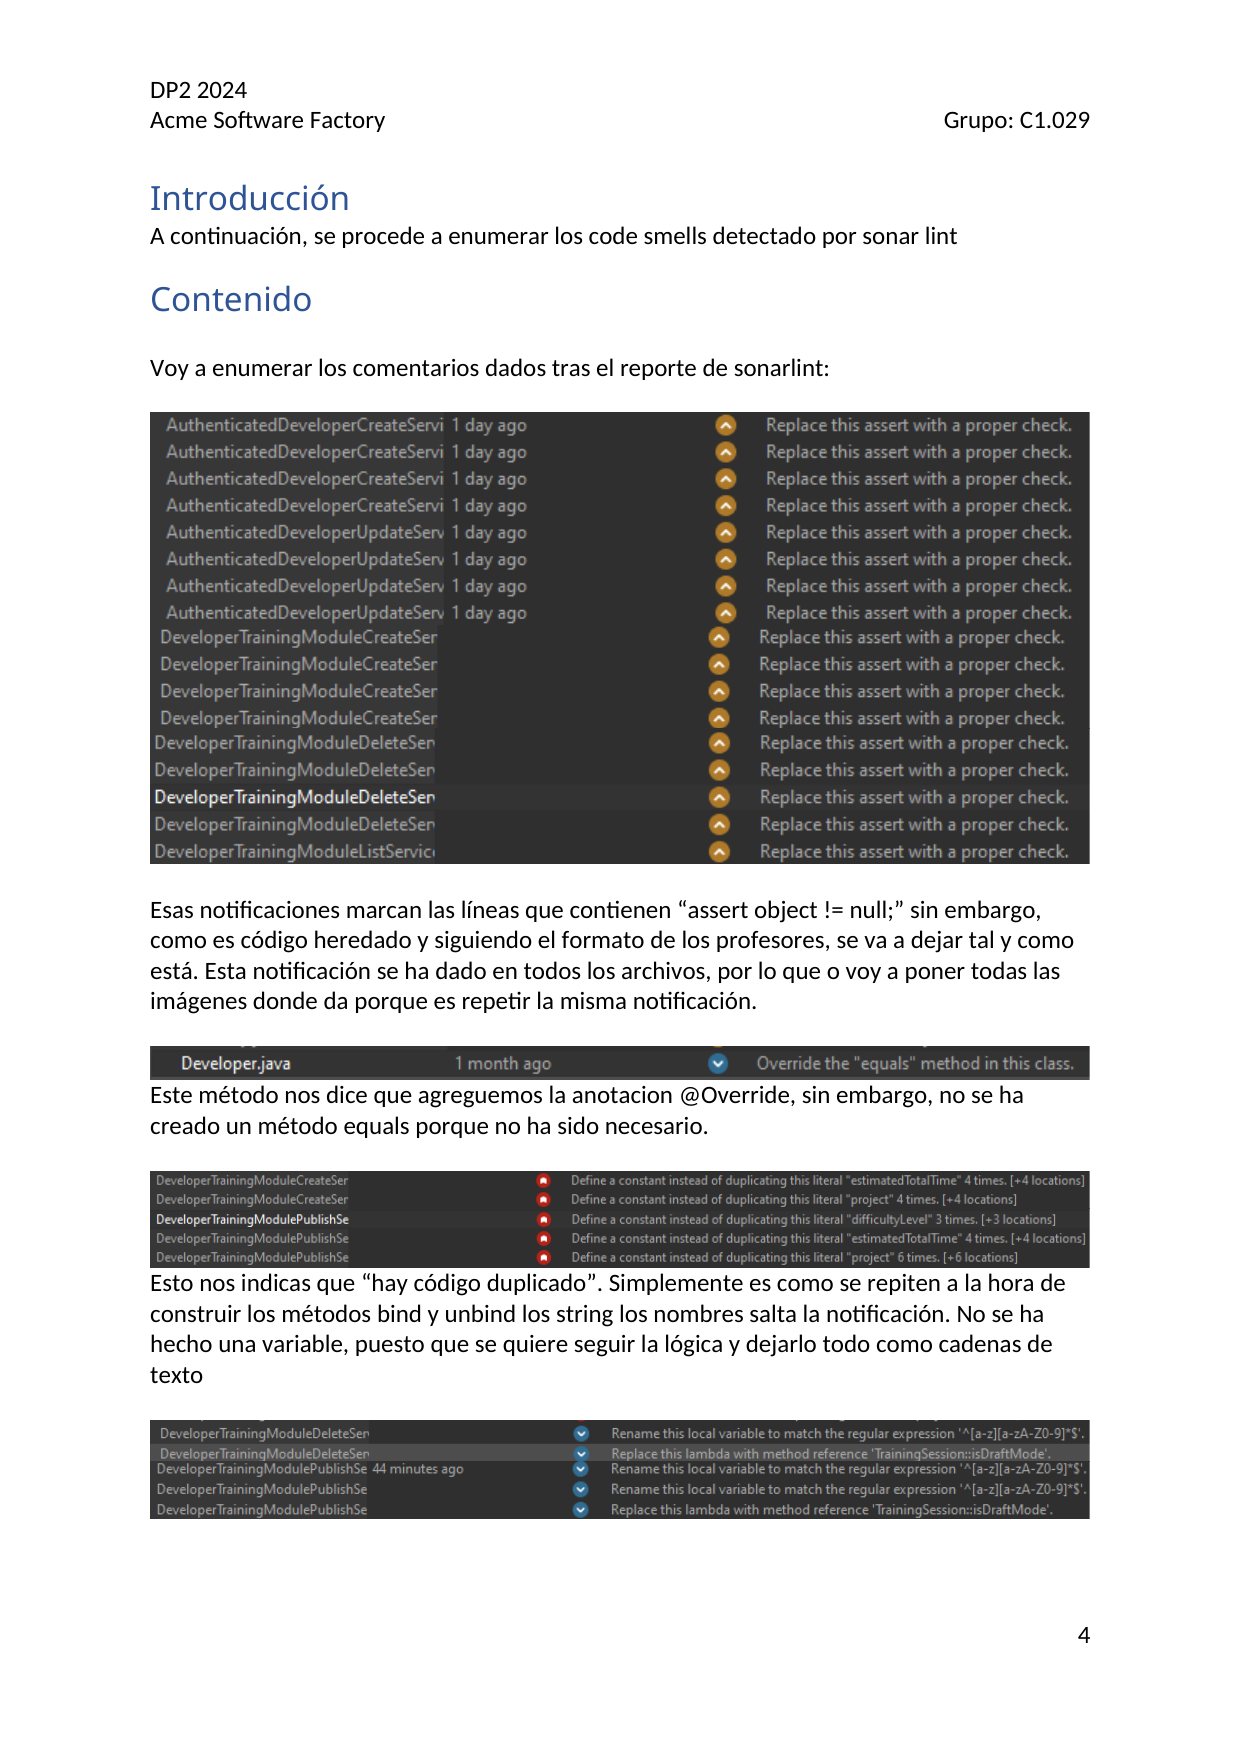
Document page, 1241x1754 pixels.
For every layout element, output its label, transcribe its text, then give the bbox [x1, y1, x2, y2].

subtitle Contenido [150, 276, 1090, 321]
picture [150, 1171, 1090, 1268]
picture [150, 1046, 1090, 1080]
text Voy a enumerar los comentarios dados tras el reporte de sonarlint: [150, 352, 1090, 382]
subtitle Introducción [150, 175, 1090, 220]
text Este método nos dice que agreguemos la anotacion @Override, sin embargo, no se ha creado un método equals porque no ha sido necesario. [150, 1080, 1090, 1140]
text Esas notificaciones marcan las líneas que contienen “assert object != null;” sin embargo, como es código heredado y siguiendo el formato de los profesores, se va a dejar tal y como está. Esta notificación se ha dado en todos los archivos, por lo que o voy a poner todas las imágenes donde da porque es repetir la misma notificación. [150, 894, 1090, 1016]
text Esto nos indicas que “hay código duplicado”. Simplemente es como se repiten a la hora de construir los métodos bind y unbind los string los nombres salta la notificación. No se ha hecho una variable, puesto que se quiere seguir la lógica y dejarlo todo como cadenas de texto [150, 1268, 1090, 1389]
text A continuación, se procede a enumerar los code smells detectado por sonar lint [150, 220, 1090, 251]
picture [150, 412, 1090, 864]
picture [150, 1420, 1090, 1519]
